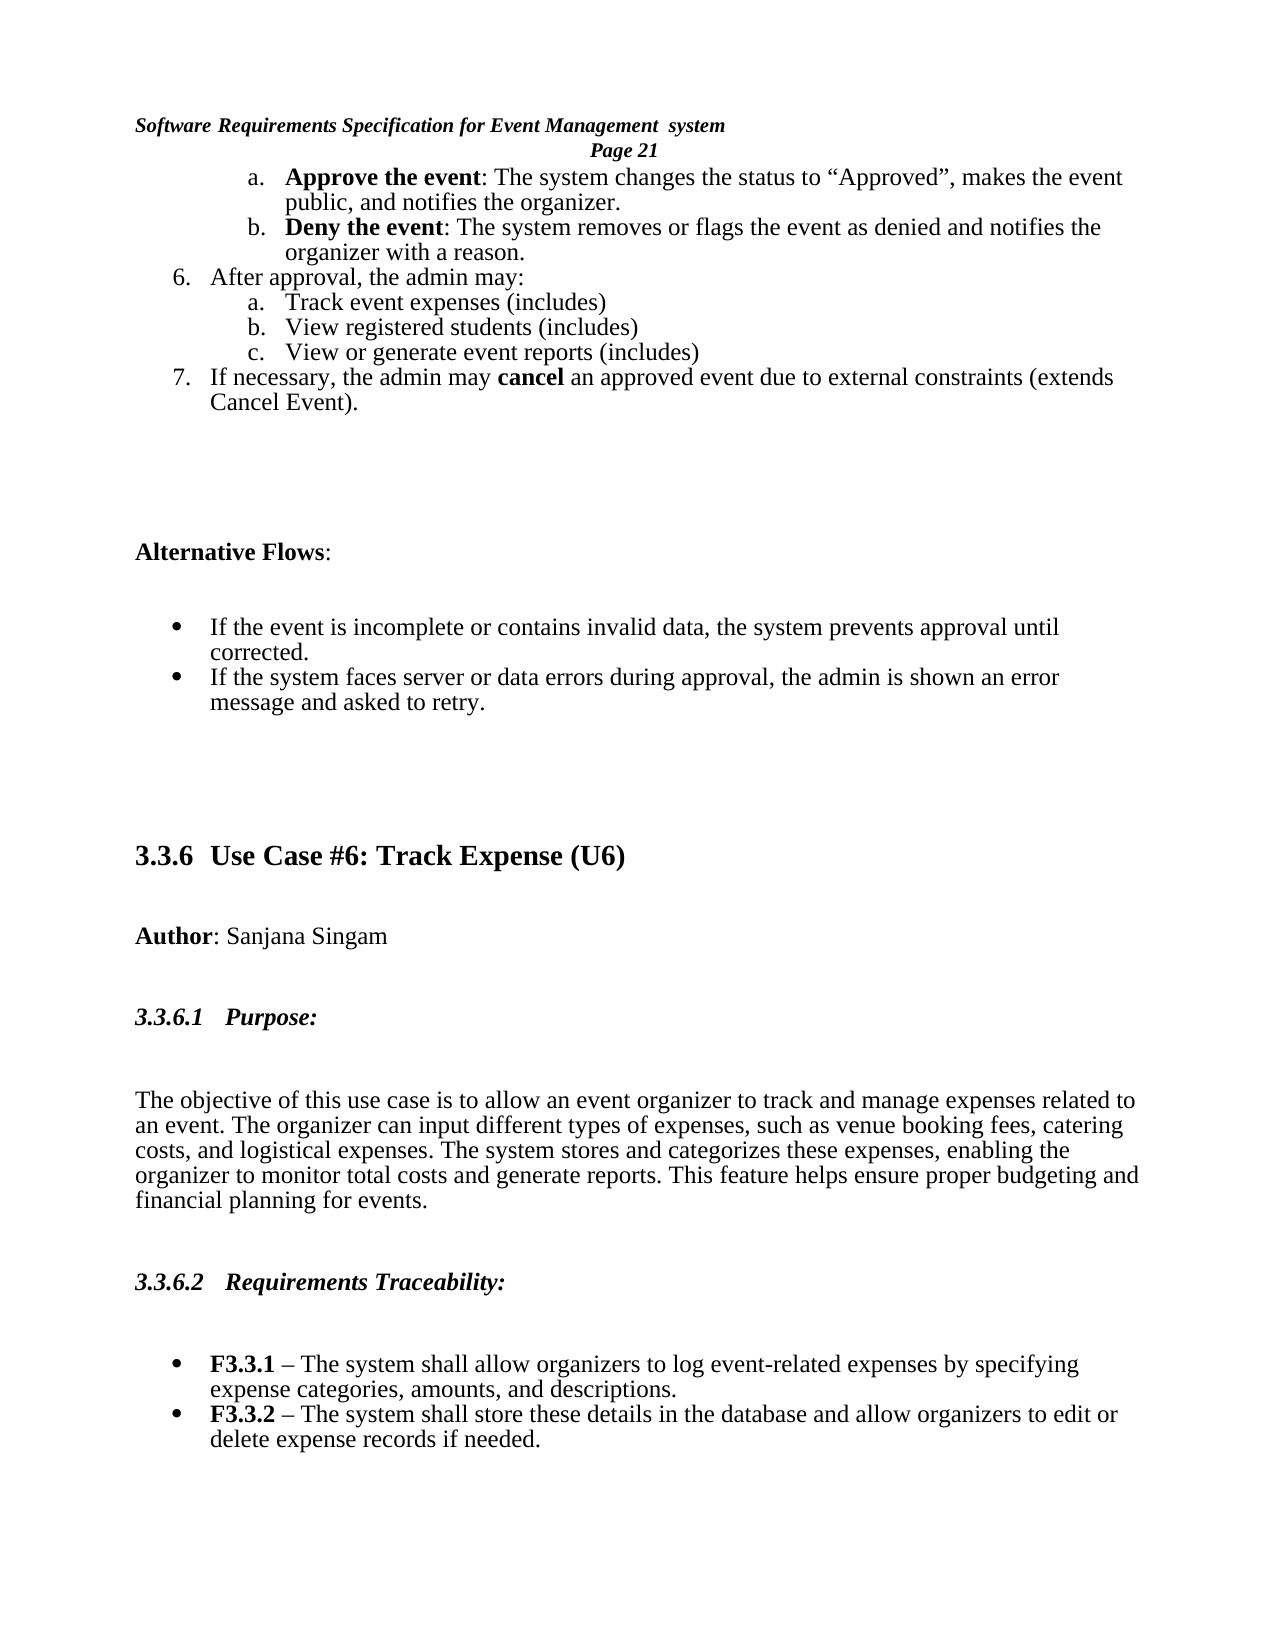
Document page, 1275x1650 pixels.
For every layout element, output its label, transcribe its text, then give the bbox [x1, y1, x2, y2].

text Alternative Flows: [135, 541, 1140, 566]
list If the system faces server or data errors during approval, the admin is shown an error message and asked to retry. [172, 666, 1140, 716]
list If necessary, the admin may cancel an approved event due to external constraints (extends Cancel Event). [172, 366, 1140, 416]
list Deny the event: The system removes or flags the event as denied and notifies the organizer with a reason. [247, 216, 1140, 266]
subtitle Use Case #6: Track Expense (U6) [617, 845, 1140, 870]
list View or generate event reports (includes) [247, 341, 1140, 366]
subtitle Use Case #6: Track Expense (U6) [135, 845, 577, 870]
subtitle Requirements Traceability: [135, 1272, 1140, 1295]
list Approve the event: The system changes the status to “Approved”, makes the event public, and notifies the organizer. [247, 166, 1140, 216]
subtitle Purpose: [135, 1007, 1140, 1030]
text Author: Sanjana Singam [135, 924, 1140, 949]
list If the event is incomplete or contains invalid data, the system prevents approval until corrected. [172, 616, 1140, 666]
list After approval, the admin may: [172, 266, 1140, 291]
list View registered students (includes) [247, 316, 1140, 341]
list F3.3.2 – The system shall store these details in the database and allow organizers to edit or delete expense records if needed. [172, 1403, 1140, 1453]
list F3.3.1 – The system shall allow organizers to log event-related expenses by specifying expense categories, amounts, and descriptions. [172, 1353, 1140, 1403]
list Track event expenses (includes) [247, 291, 1140, 316]
text The objective of this use case is to allow an event organizer to track and manage expenses related to an event. The organizer can input different types of expenses, such as venue booking fees, catering costs, and logistical expenses. The system stores and categorizes these expenses, enabling the organizer to monitor total costs and generate reports. This feature helps ensure proper budgeting and financial planning for events. [135, 1088, 1140, 1213]
